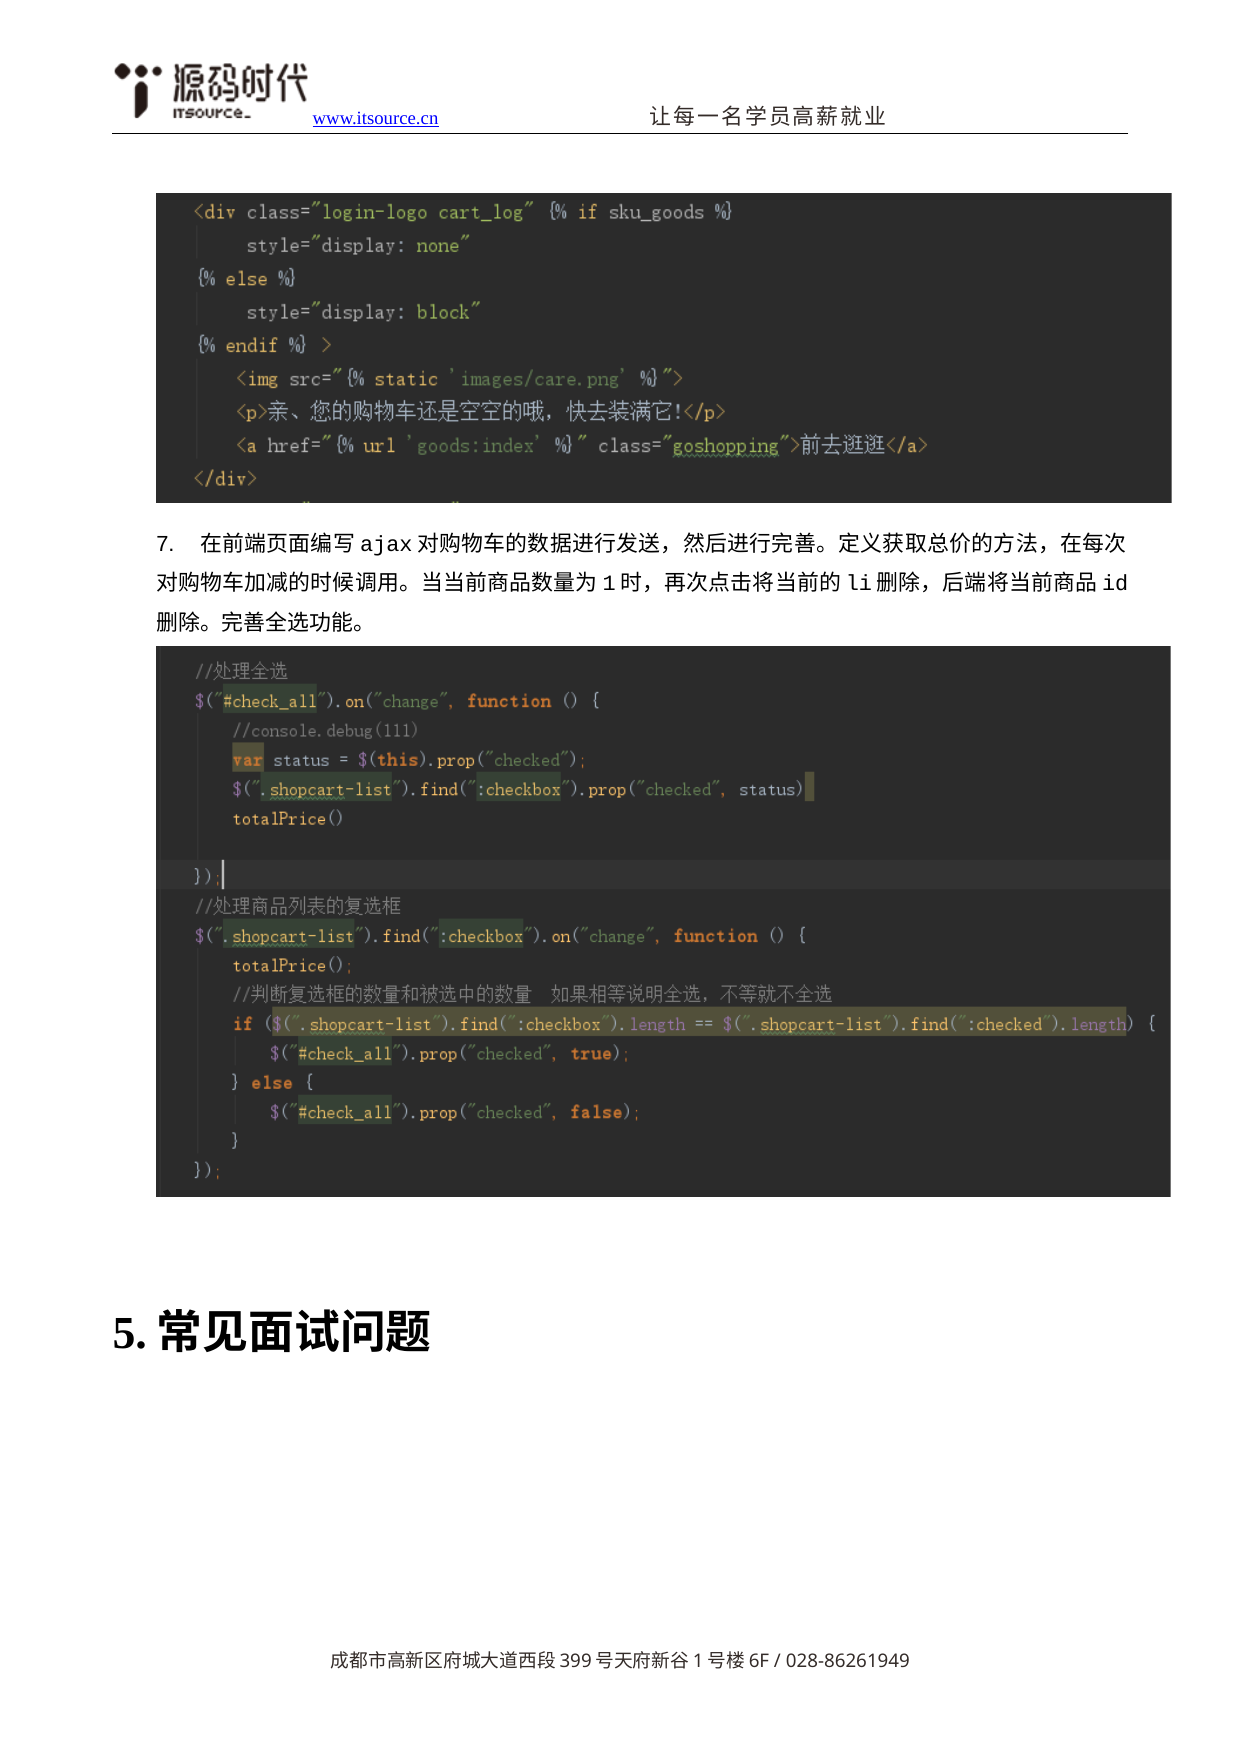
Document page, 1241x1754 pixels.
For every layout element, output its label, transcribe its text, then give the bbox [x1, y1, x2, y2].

text 常见面试问题 [112, 1279, 1128, 1377]
picture [112, 59, 313, 125]
picture [156, 646, 1171, 1197]
picture [156, 193, 1172, 503]
text 在前端页面编写ajax对购物车的数据进行发送，然后进行完善。定义获取总价的方法，在每次对购物车加减的时候调用。当当前商品数量为1时，再次点击将当前的li删除，后端将当前商品id删除。完善全选功能。 [156, 526, 1128, 637]
